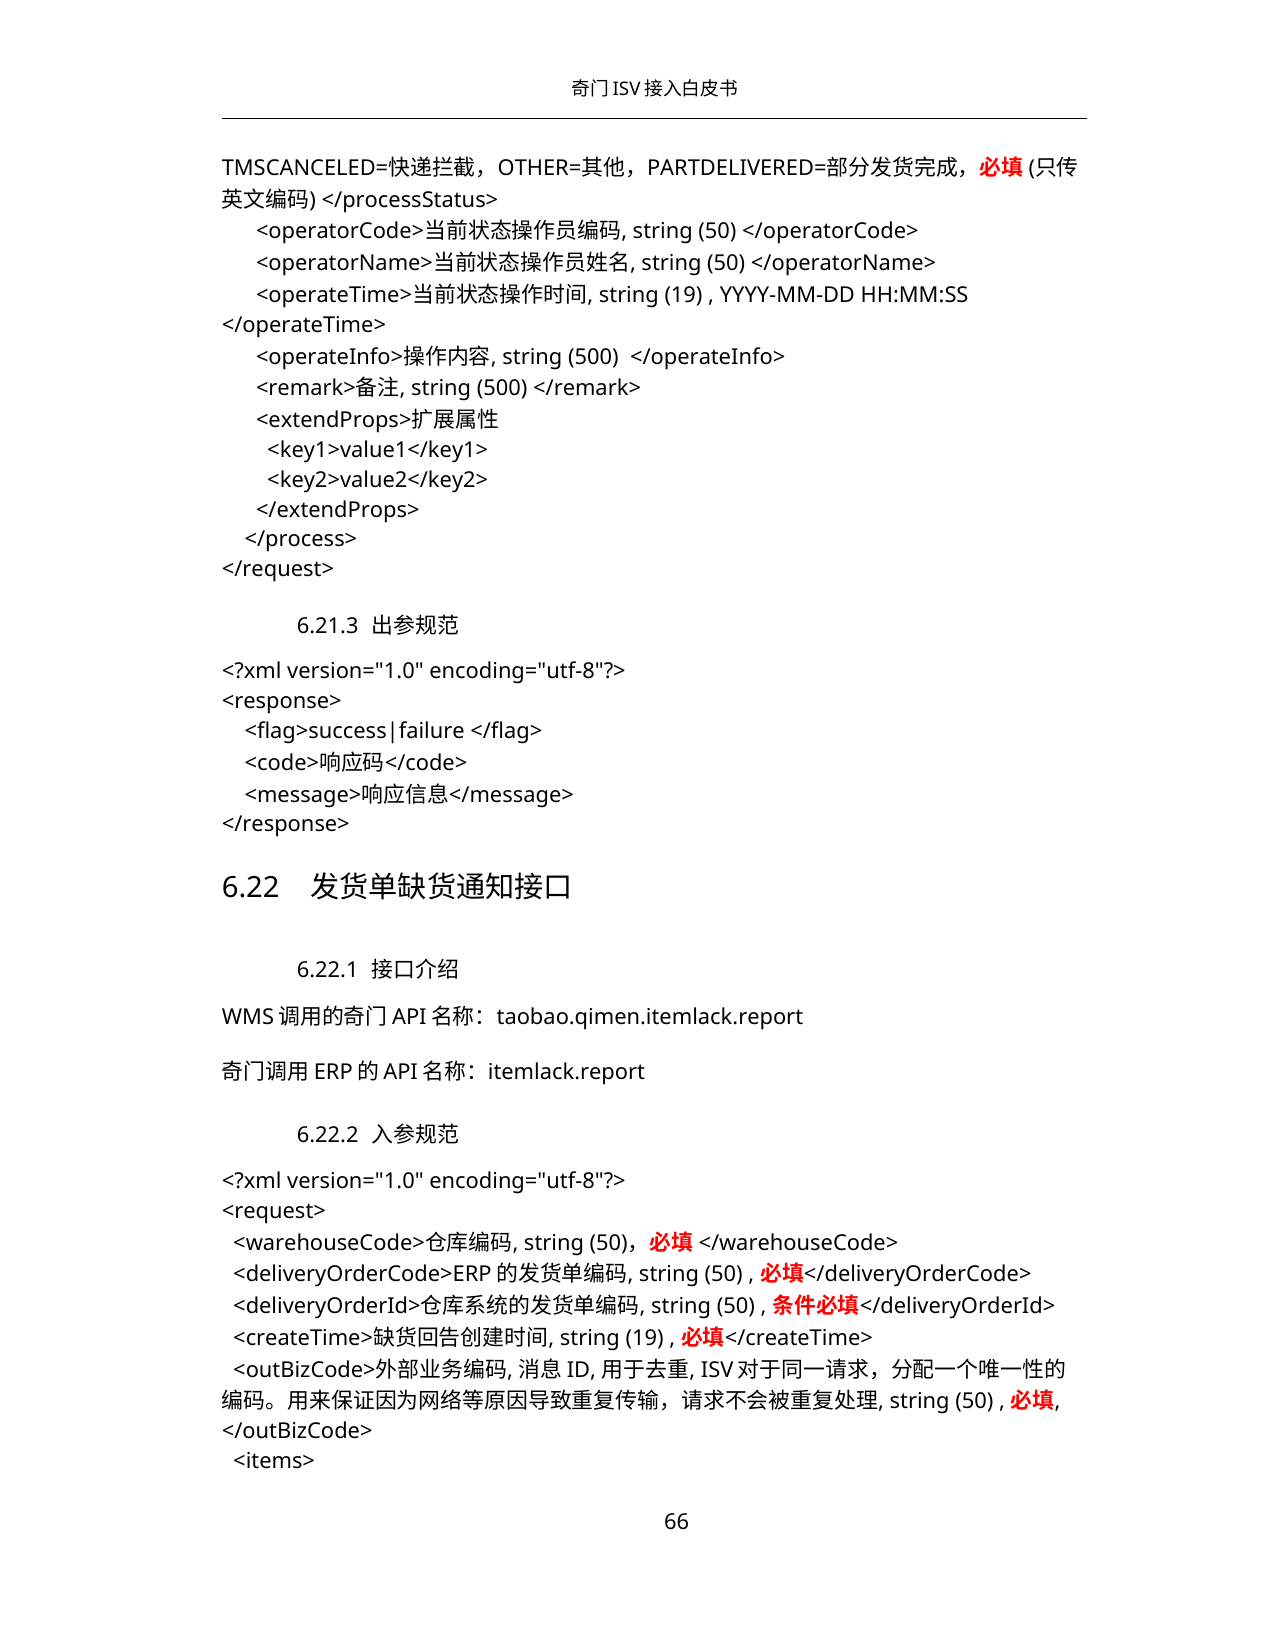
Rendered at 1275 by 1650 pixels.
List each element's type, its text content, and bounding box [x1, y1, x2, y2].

text <request> [222, 1195, 1087, 1224]
text <code>响应码</code> [222, 745, 1087, 777]
text <flag>success|failure </flag> [222, 715, 1087, 745]
text <key1>value1</key1> [222, 434, 1087, 464]
text <message>响应信息</message> [222, 777, 1087, 808]
text WMS调用的奇门API名称：taobao.qimen.itemlack.report [222, 999, 1087, 1031]
text <extendProps>扩展属性 [222, 402, 1087, 434]
subtitle 入参规范 [297, 1117, 1087, 1149]
text <operatorCode>当前状态操作员编码, string (50) </operatorCode> [222, 213, 1087, 245]
text <deliveryOrderId>仓库系统的发货单编码, string (50) , 条件必填</deliveryOrderId> [222, 1288, 1087, 1320]
text </response> [222, 808, 1087, 838]
text 奇门调用ERP的API名称：itemlack.report [222, 1054, 1087, 1086]
text <?xml version="1.0" encoding="utf-8"?> [222, 656, 1087, 685]
text <items> [222, 1445, 1087, 1475]
text <operateInfo>操作内容, string (500) </operateInfo> [222, 339, 1087, 370]
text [222, 150, 1087, 213]
subtitle 接口介绍 [297, 952, 1087, 983]
text <operatorName>当前状态操作员姓名, string (50) </operatorName> [222, 245, 1087, 277]
text <?xml version="1.0" encoding="utf-8"?> [222, 1165, 1087, 1195]
text </extendProps> [222, 493, 1087, 523]
text <key2>value2</key2> [222, 464, 1087, 493]
subtitle 出参规范 [297, 608, 1087, 640]
subtitle 发货单缺货通知接口 [222, 863, 1087, 906]
text </process> [222, 523, 1087, 553]
text <warehouseCode>仓库编码, string (50)，必填 </warehouseCode> [222, 1224, 1087, 1256]
text <response> [222, 685, 1087, 715]
text <operateTime>当前状态操作时间, string (19) , YYYY-MM-DD HH:MM:SS </operateTime> [222, 277, 1087, 339]
text <deliveryOrderCode>ERP的发货单编码, string (50) , 必填</deliveryOrderCode> [222, 1256, 1087, 1288]
text <outBizCode>外部业务编码, 消息ID, 用于去重, ISV对于同一请求，分配一个唯一性的编码。用来保证因为网络等原因导致重复传输，请求不会被重复处理, string (50) , 必填, </outBizCode> [222, 1352, 1087, 1445]
text <remark>备注, string (500) </remark> [222, 370, 1087, 402]
text </request> [222, 553, 1087, 583]
text <createTime>缺货回告创建时间, string (19) , 必填</createTime> [222, 1320, 1087, 1352]
